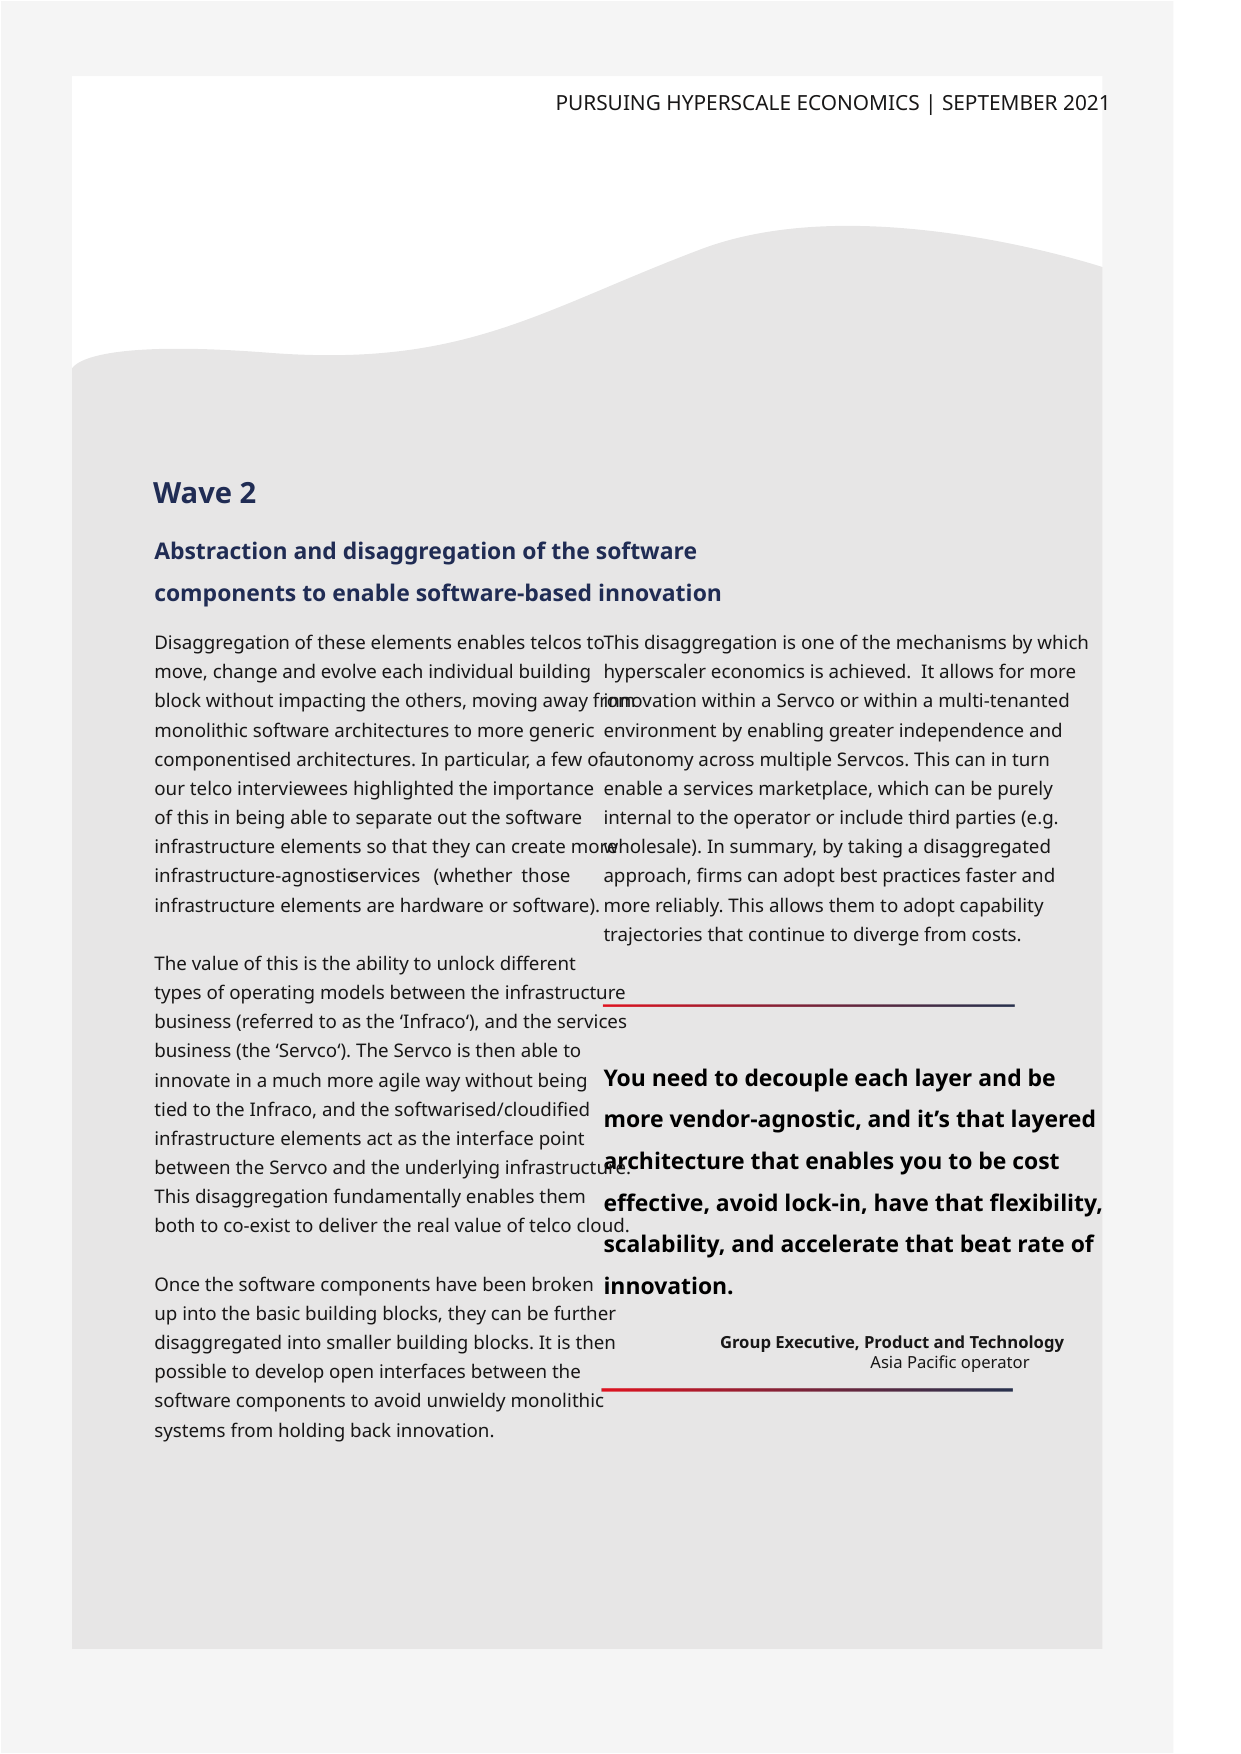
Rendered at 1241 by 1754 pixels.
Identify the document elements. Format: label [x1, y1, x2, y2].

picture [602, 1003, 1015, 1007]
picture [601, 1387, 1013, 1392]
